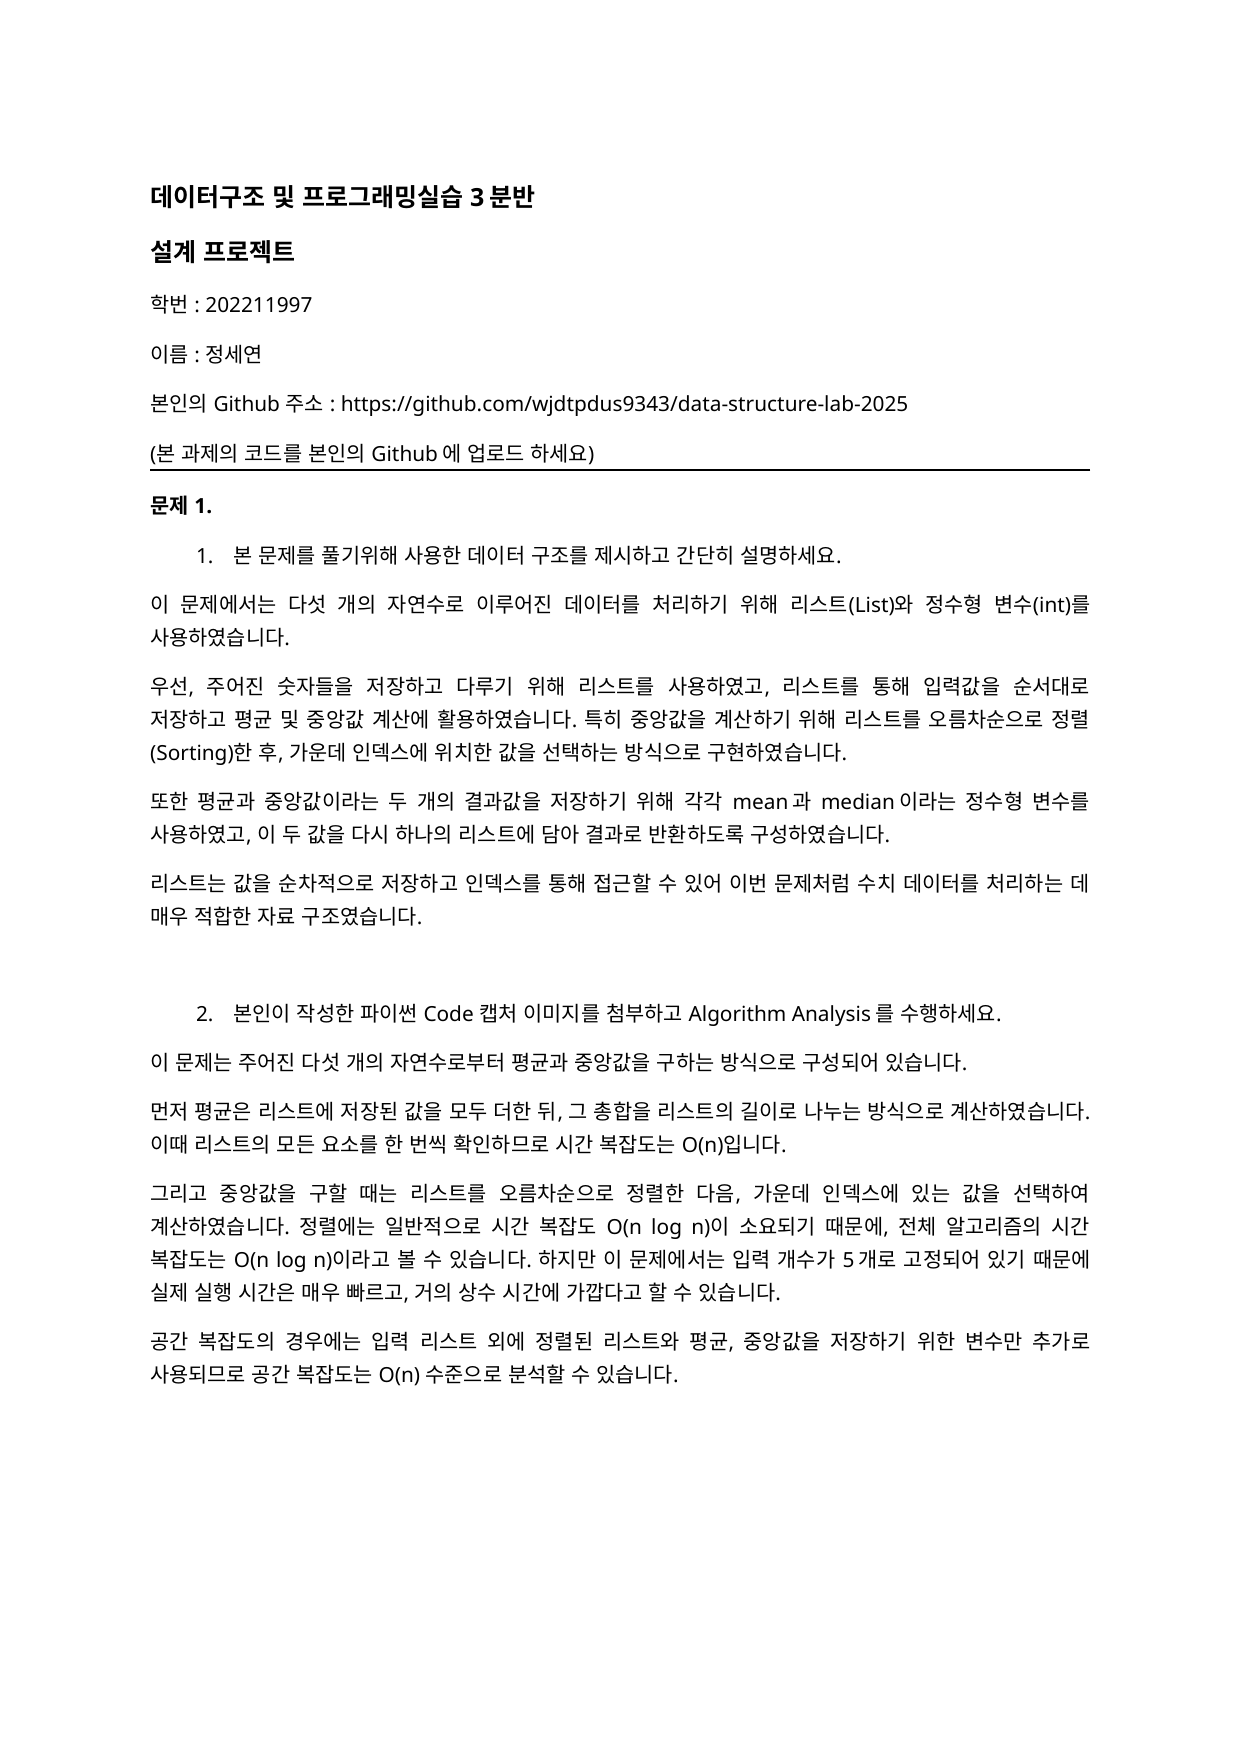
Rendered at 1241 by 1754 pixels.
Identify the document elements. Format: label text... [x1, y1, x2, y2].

list 본 문제를 풀기위해 사용한 데이터 구조를 제시하고 간단히 설명하세요. [196, 539, 1090, 569]
text 이 문제는 주어진 다섯 개의 자연수로부터 평균과 중앙값을 구하는 방식으로 구성되어 있습니다. [150, 1046, 1090, 1076]
text 이름 : 정세연 [150, 338, 1090, 368]
text 설계 프로젝트 [150, 233, 1090, 269]
list 본인이 작성한 파이썬 Code 캡처 이미지를 첨부하고 Algorithm Analysis를 수행하세요. [196, 997, 1090, 1027]
text 그리고 중앙값을 구할 때는 리스트를 오름차순으로 정렬한 다음, 가운데 인덱스에 있는 값을 선택하여 계산하였습니다. 정렬에는 일반적으로 시간 복잡도 O(n log n)이 소요되기 때문에, 전체 알고리즘의 시간 복잡도는 O(n log n)이라고 볼 수 있습니다. 하지만 이 문제에서는 입력 개수가 5개로 고정되어 있기 때문에 실제 실행 시간은 매우 빠르고, 거의 상수 시간에 가깝다고 할 수 있습니다. [150, 1178, 1090, 1306]
text 문제 1. [150, 490, 1090, 520]
text 데이터구조 및 프로그래밍실습 3분반 [150, 177, 1090, 213]
text (본 과제의 코드를 본인의 Github에 업로드 하세요) [150, 437, 1090, 469]
text 또한 평균과 중앙값이라는 두 개의 결과값을 저장하기 위해 각각 mean과 median이라는 정수형 변수를 사용하였고, 이 두 값을 다시 하나의 리스트에 담아 결과로 반환하도록 구성하였습니다. [150, 785, 1090, 848]
text 학번 : 202211997 [150, 289, 1090, 319]
text 본인의 Github 주소 : https://github.com/wjdtpdus9343/data-structure-lab-2025 [150, 387, 1090, 418]
text 이 문제에서는 다섯 개의 자연수로 이루어진 데이터를 처리하기 위해 리스트(List)와 정수형 변수(int)를 사용하였습니다. [150, 588, 1090, 652]
text 공간 복잡도의 경우에는 입력 리스트 외에 정렬된 리스트와 평균, 중앙값을 저장하기 위한 변수만 추가로 사용되므로 공간 복잡도는 O(n) 수준으로 분석할 수 있습니다. [150, 1325, 1090, 1388]
text 우선, 주어진 숫자들을 저장하고 다루기 위해 리스트를 사용하였고, 리스트를 통해 입력값을 순서대로 저장하고 평균 및 중앙값 계산에 활용하였습니다. 특히 중앙값을 계산하기 위해 리스트를 오름차순으로 정렬(Sorting)한 후, 가운데 인덱스에 위치한 값을 선택하는 방식으로 구현하였습니다. [150, 671, 1090, 766]
text 먼저 평균은 리스트에 저장된 값을 모두 더한 뒤, 그 총합을 리스트의 길이로 나누는 방식으로 계산하였습니다. 이때 리스트의 모든 요소를 한 번씩 확인하므로 시간 복잡도는 O(n)입니다. [150, 1096, 1090, 1158]
text 리스트는 값을 순차적으로 저장하고 인덱스를 통해 접근할 수 있어 이번 문제처럼 수치 데이터를 처리하는 데 매우 적합한 자료 구조였습니다. [150, 867, 1090, 930]
